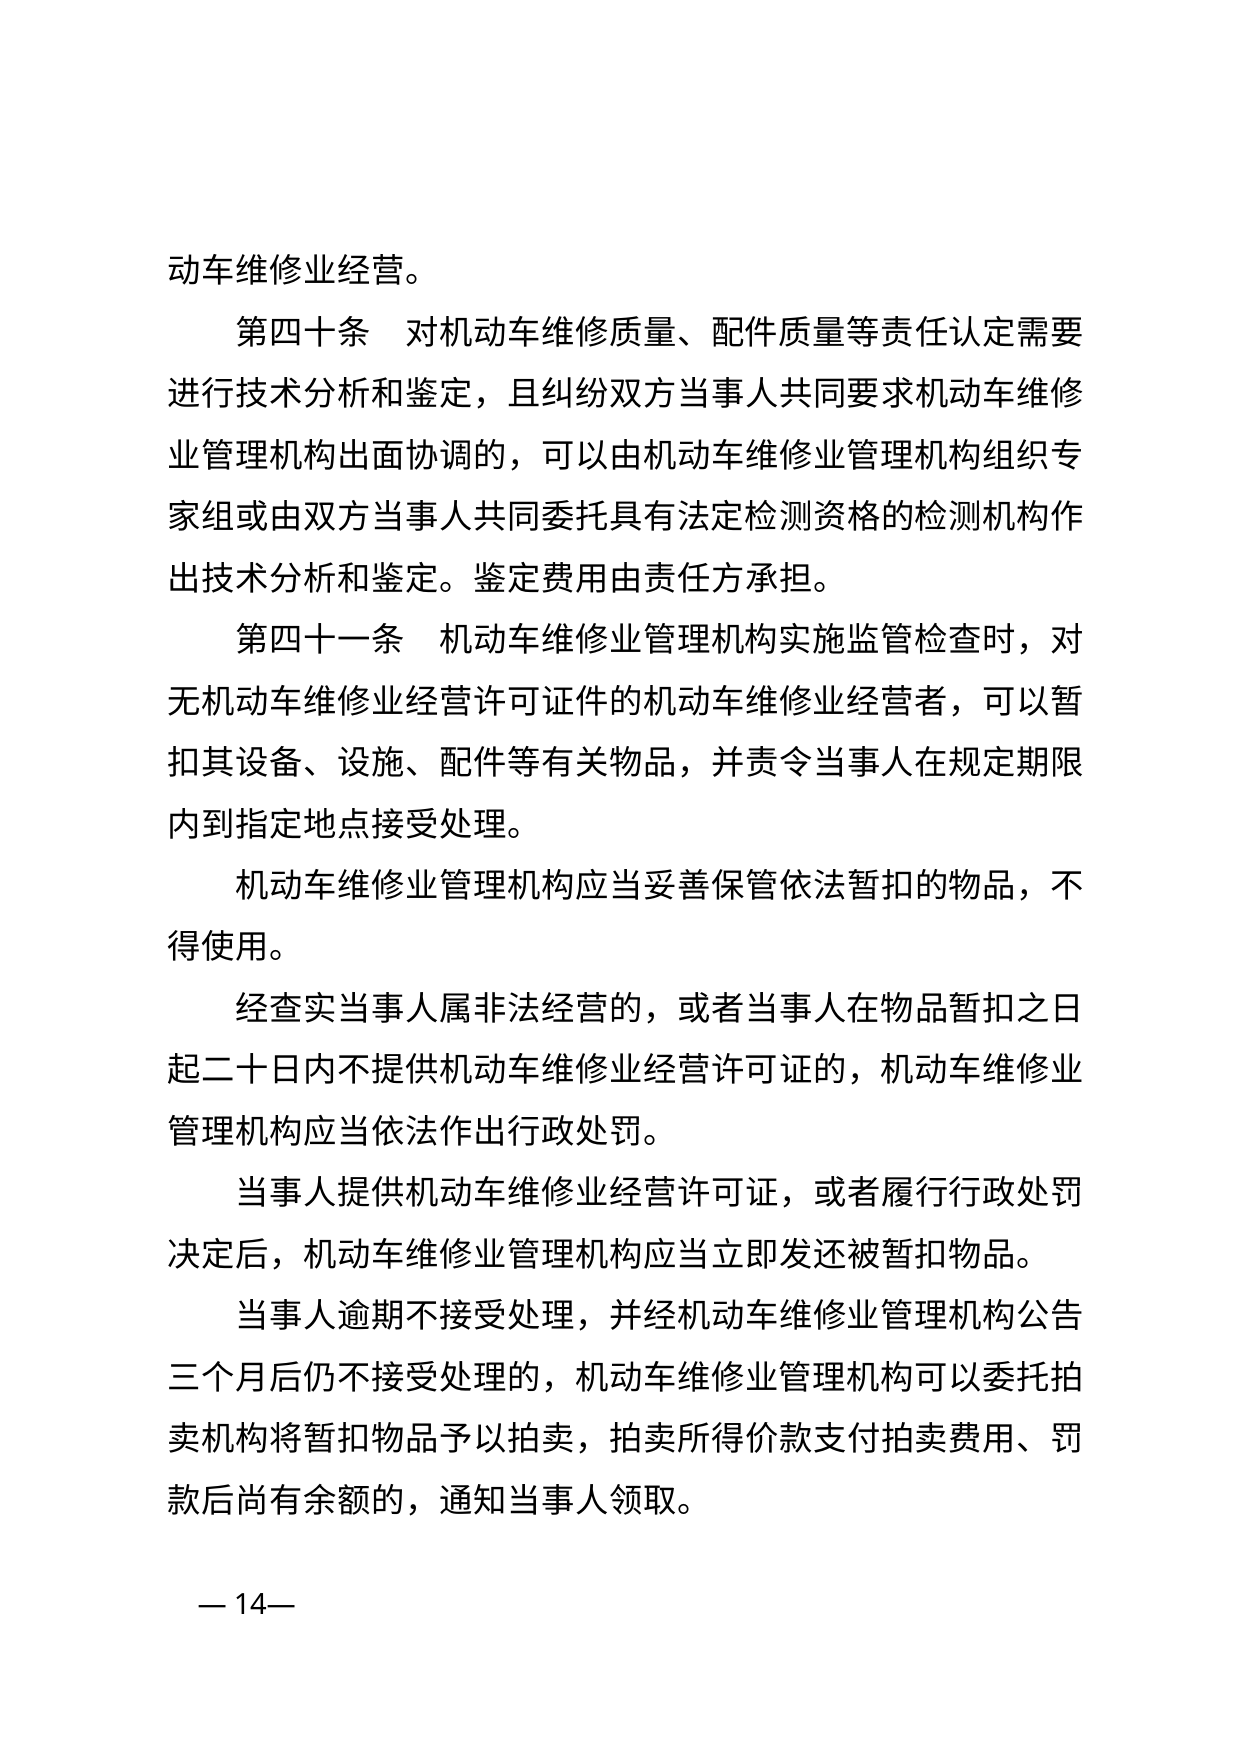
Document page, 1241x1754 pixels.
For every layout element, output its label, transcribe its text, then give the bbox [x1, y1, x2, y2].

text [168, 238, 1084, 299]
text 第四十一条 机动车维修业管理机构实施监管检查时，对无机动车维修业经营许可证件的机动车维修业经营者，可以暂扣其设备、设施、配件等有关物品，并责令当事人在规定期限内到指定地点接受处理。 [168, 606, 1084, 852]
text 当事人提供机动车维修业经营许可证，或者履行行政处罚决定后，机动车维修业管理机构应当立即发还被暂扣物品。 [168, 1159, 1084, 1282]
text 机动车维修业管理机构应当妥善保管依法暂扣的物品，不得使用。 [168, 852, 1084, 975]
text 第四十条 对机动车维修质量、配件质量等责任认定需要进行技术分析和鉴定，且纠纷双方当事人共同要求机动车维修业管理机构出面协调的，可以由机动车维修业管理机构组织专家组或由双方当事人共同委托具有法定检测资格的检测机构作出技术分析和鉴定。鉴定费用由责任方承担。 [168, 299, 1084, 606]
text 经查实当事人属非法经营的，或者当事人在物品暂扣之日起二十日内不提供机动车维修业经营许可证的，机动车维修业管理机构应当依法作出行政处罚。 [168, 975, 1084, 1159]
text 当事人逾期不接受处理，并经机动车维修业管理机构公告三个月后仍不接受处理的，机动车维修业管理机构可以委托拍卖机构将暂扣物品予以拍卖，拍卖所得价款支付拍卖费用、罚款后尚有余额的，通知当事人领取。 [168, 1282, 1084, 1528]
